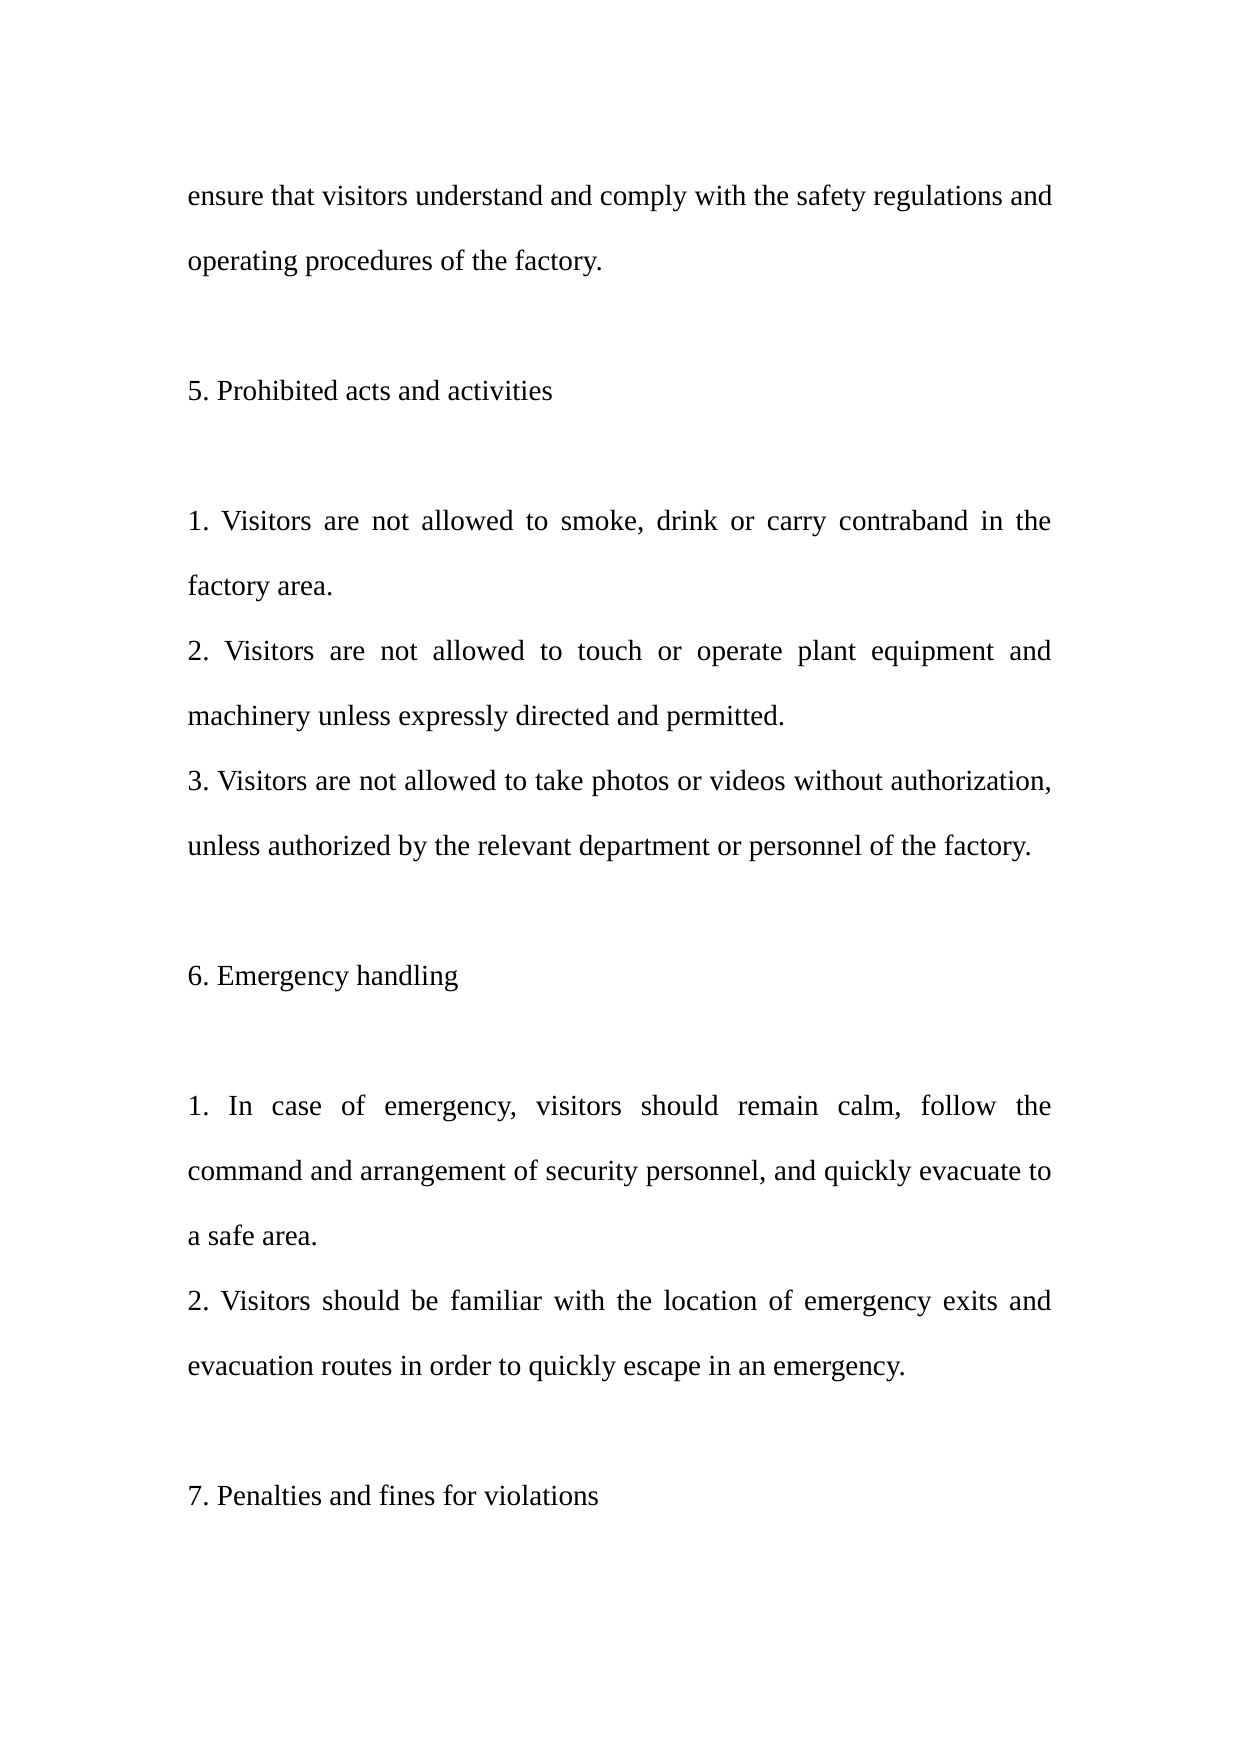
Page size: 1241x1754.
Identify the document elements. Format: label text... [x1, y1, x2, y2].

list 6. Emergency handling [187, 942, 1053, 1007]
list 2. Visitors are not allowed to touch or operate plant equipment and machinery unless expressly directed and permitted. [187, 617, 1053, 747]
list 3. Visitors are not allowed to take photos or videos without authorization, unless authorized by the relevant department or personnel of the factory. [187, 747, 1053, 877]
list 1. In case of emergency, visitors should remain calm, follow the command and arrangement of security personnel, and quickly evacuate to a safe area. [187, 1072, 1053, 1267]
list 7. Penalties and fines for violations [187, 1462, 1053, 1527]
list 2. Visitors should be familiar with the location of emergency exits and evacuation routes in order to quickly escape in an emergency. [187, 1267, 1053, 1397]
list 5. Prohibited acts and activities [187, 357, 1053, 422]
list 1. Visitors are not allowed to smoke, drink or carry contraband in the factory area. [187, 487, 1053, 617]
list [187, 162, 1053, 292]
